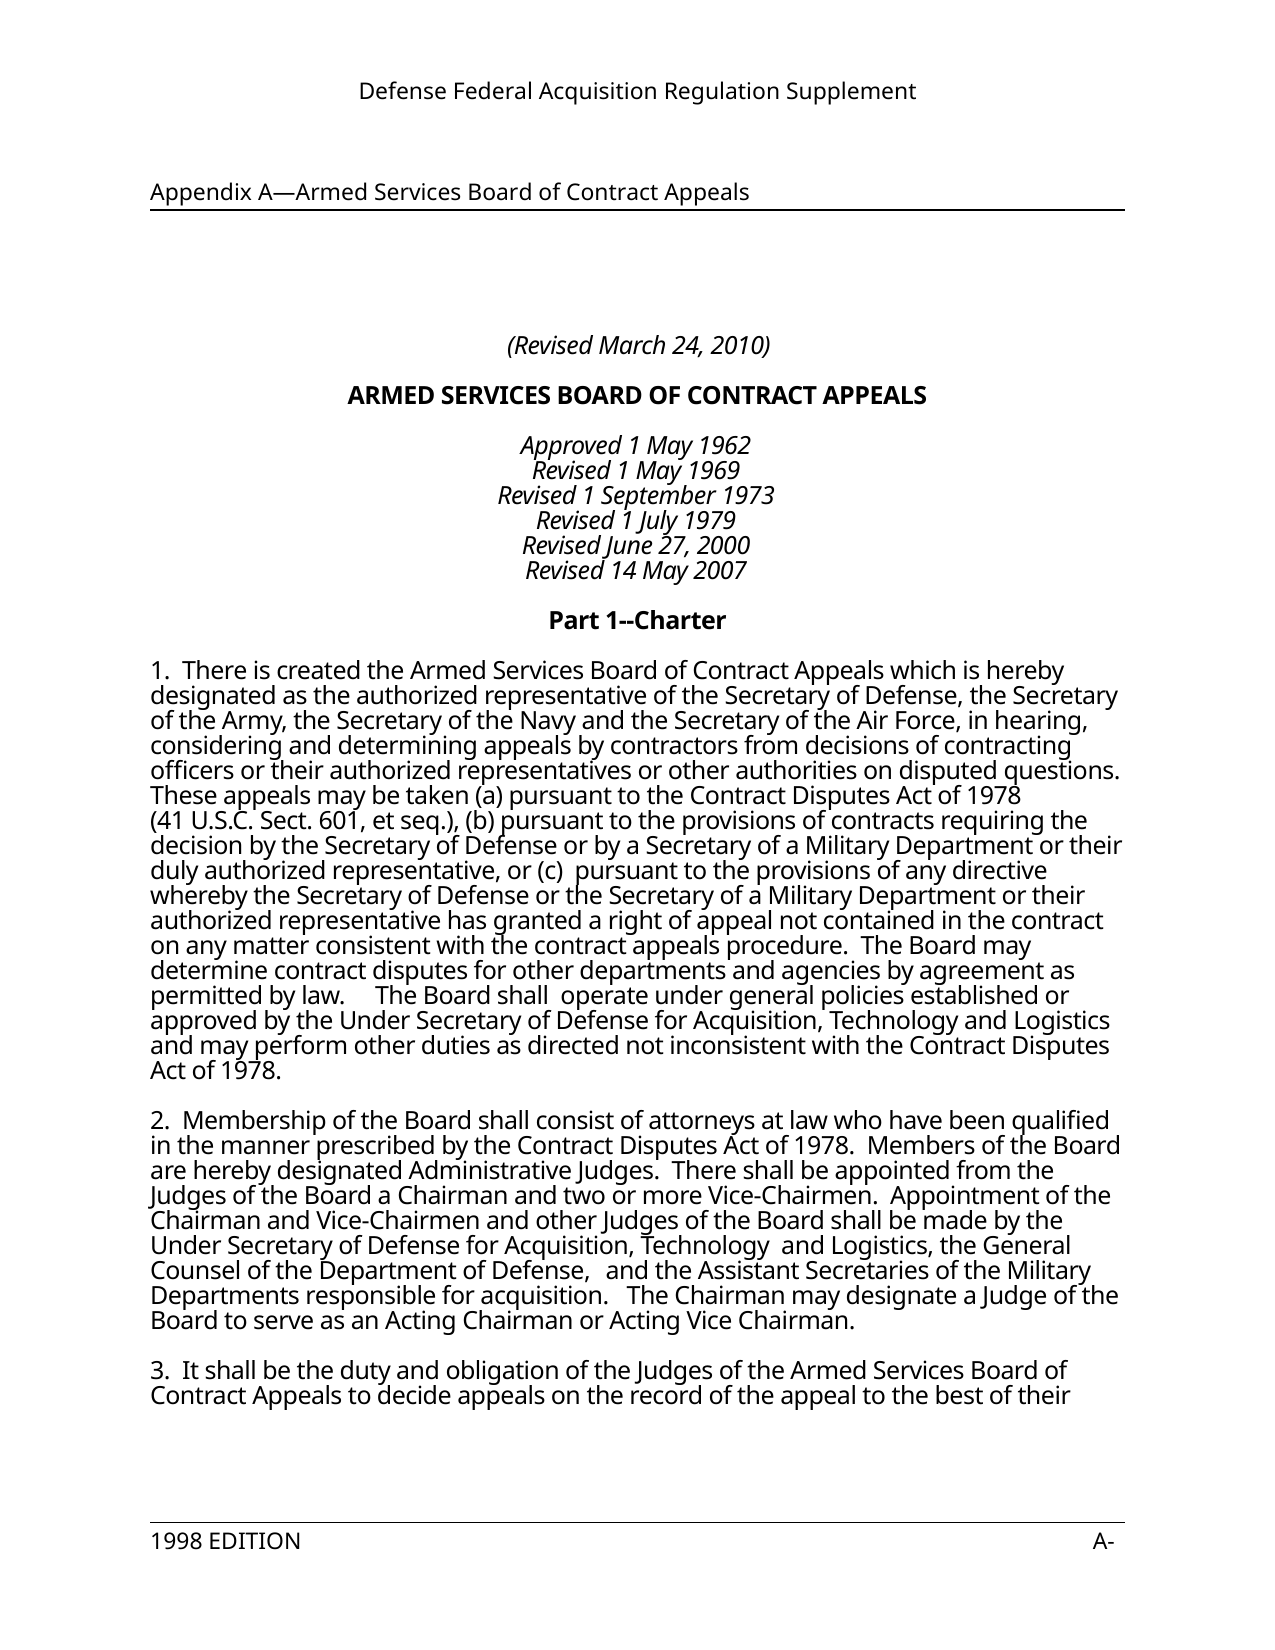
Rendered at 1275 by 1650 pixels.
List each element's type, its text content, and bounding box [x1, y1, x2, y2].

text Revised 14 May 2007 [150, 559, 1125, 584]
text Part 1--Charter [150, 584, 1125, 634]
text Revised 1 July 1979 [150, 509, 1125, 534]
text Revised 1 September 1973 [150, 484, 1125, 509]
text Approved 1 May 1962 [150, 409, 1125, 459]
text Revised June 27, 2000 [150, 534, 1125, 559]
text (41 U.S.C. Sect. 601, et seq.), (b) pursuant to the provisions of contracts requiring the decision by the Secretary of Defense or by a Secretary of a Military Department or their [150, 809, 1125, 859]
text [150, 1334, 1125, 1409]
text 2. Membership of the Board shall consist of attorneys at law who have been qualified in the manner prescribed by the Contract Disputes Act of 1978. Members of the Board are hereby designated Administrative Judges. There shall be appointed from the Judges of the Board a Chairman and two or more Vice-Chairmen. Appointment of the Chairman and Vice-Chairmen and other Judges of the Board shall be made by the Under Secretary of Defense for Acquisition, Technology and Logistics, the General Counsel of the Department of Defense, and the Assistant Secretaries of the Military Departments responsible for acquisition. The Chairman may designate a Judge of the Board to serve as an Acting Chairman or Acting Vice Chairman. [150, 1084, 1125, 1334]
text ARMED SERVICES BOARD OF CONTRACT APPEALS [150, 359, 1125, 409]
text (Revised March 24, 2010) [150, 334, 1125, 359]
text 1. There is created the Armed Services Board of Contract Appeals which is hereby designated as the authorized representative of the Secretary of Defense, the Secretary of the Army, the Secretary of the Navy and the Secretary of the Air Force, in hearing, considering and determining appeals by contractors from decisions of contracting officers or their authorized representatives or other authorities on disputed questions. These appeals may be taken (a) pursuant to the Contract Disputes Act of 1978 [150, 634, 1125, 809]
text Revised 1 May 1969 [150, 459, 1125, 484]
text duly authorized representative, or (c) pursuant to the provisions of any directive whereby the Secretary of Defense or the Secretary of a Military Department or their authorized representative has granted a right of appeal not contained in the contract on any matter consistent with the contract appeals procedure. The Board may determine contract disputes for other departments and agencies by agreement as permitted by law. The Board shall operate under general policies established or approved by the Under Secretary of Defense for Acquisition, Technology and Logistics and may perform other duties as directed not inconsistent with the Contract Disputes Act of 1978. [150, 859, 1125, 1084]
